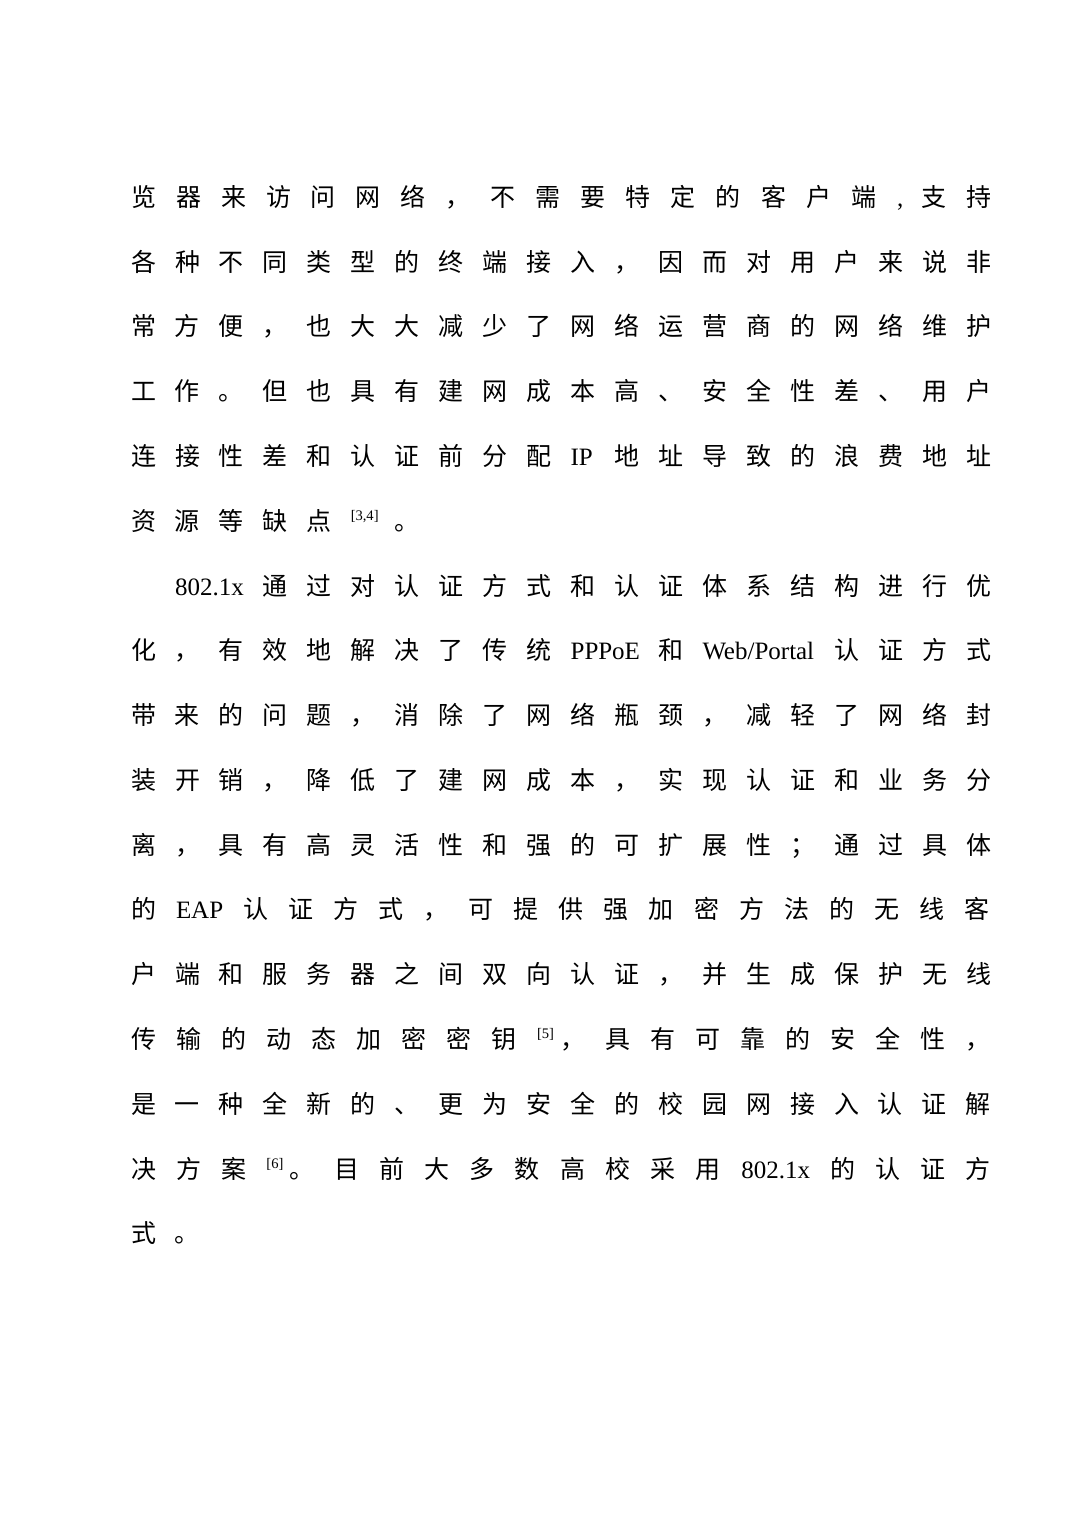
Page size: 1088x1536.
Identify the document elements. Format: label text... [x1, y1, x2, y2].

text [131, 163, 1010, 552]
text 802.1x通过对认证方式和认证体系结构进行优化，有效地解决了传统PPPoE和Web/Portal认证方式带来的问题，消除了网络瓶颈，减轻了网络封装开销，降低了建网成本，实现认证和业务分离，具有高灵活性和强的可扩展性；通过具体的EAP认证方式，可提供强加密方法的无线客户端和服务器之间双向认证，并生成保护无线传输的动态加密密钥[5]，具有可靠的安全性，是一种全新的、更为安全的校园网接入认证解决方案[6]。目前大多数高校采用802.1x的认证方式。 [131, 552, 1010, 1264]
